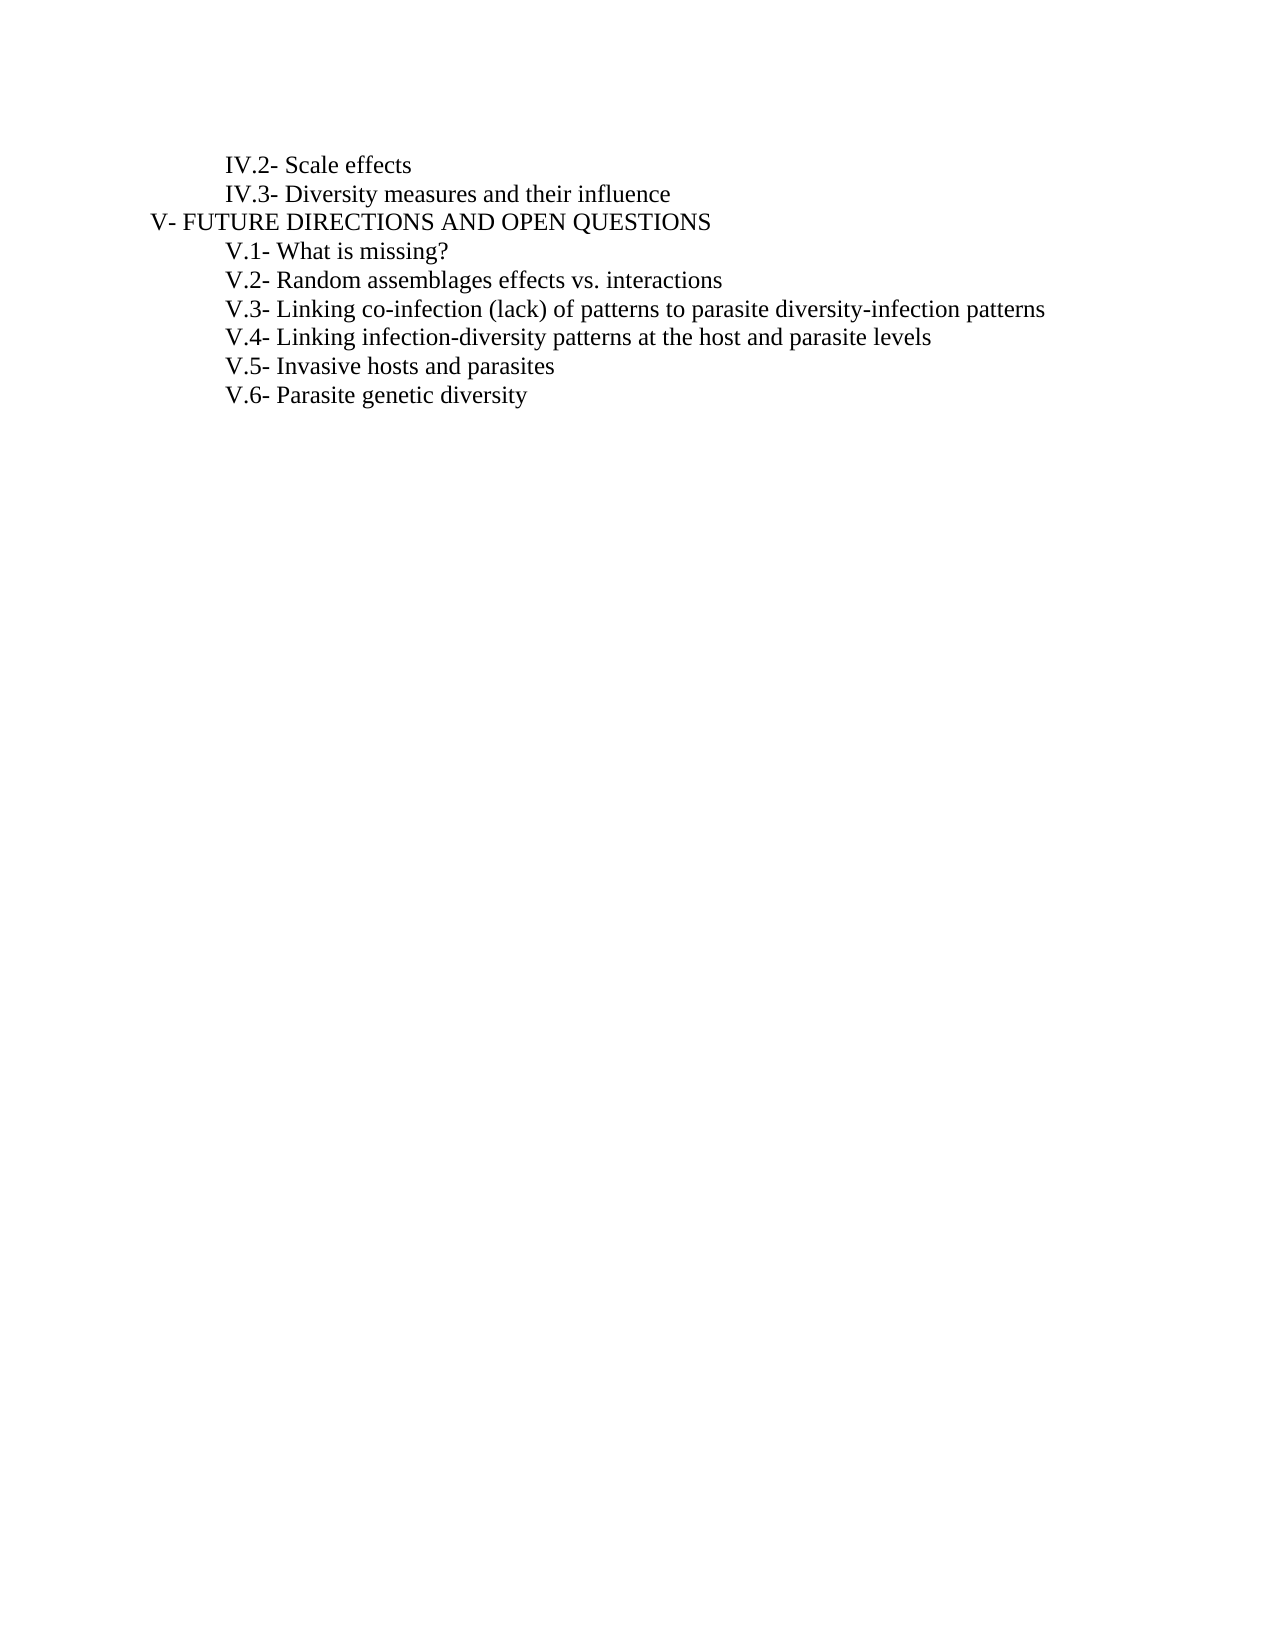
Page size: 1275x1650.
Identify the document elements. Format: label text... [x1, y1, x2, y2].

text V.4- Linking infection-diversity patterns at the host and parasite levels [150, 322, 1125, 351]
text V.2- Random assemblages effects vs. interactions [150, 265, 1125, 294]
text IV.2- Scale effects [150, 150, 1125, 179]
text V.1- What is missing? [150, 236, 1125, 265]
text V- FUTURE DIRECTIONS AND OPEN QUESTIONS [150, 207, 1125, 236]
text V.6- Parasite genetic diversity [150, 380, 1125, 409]
text V.3- Linking co-infection (lack) of patterns to parasite diversity-infection patterns [150, 294, 1125, 322]
text V.5- Invasive hosts and parasites [150, 351, 1125, 380]
text IV.3- Diversity measures and their influence [150, 179, 1125, 207]
